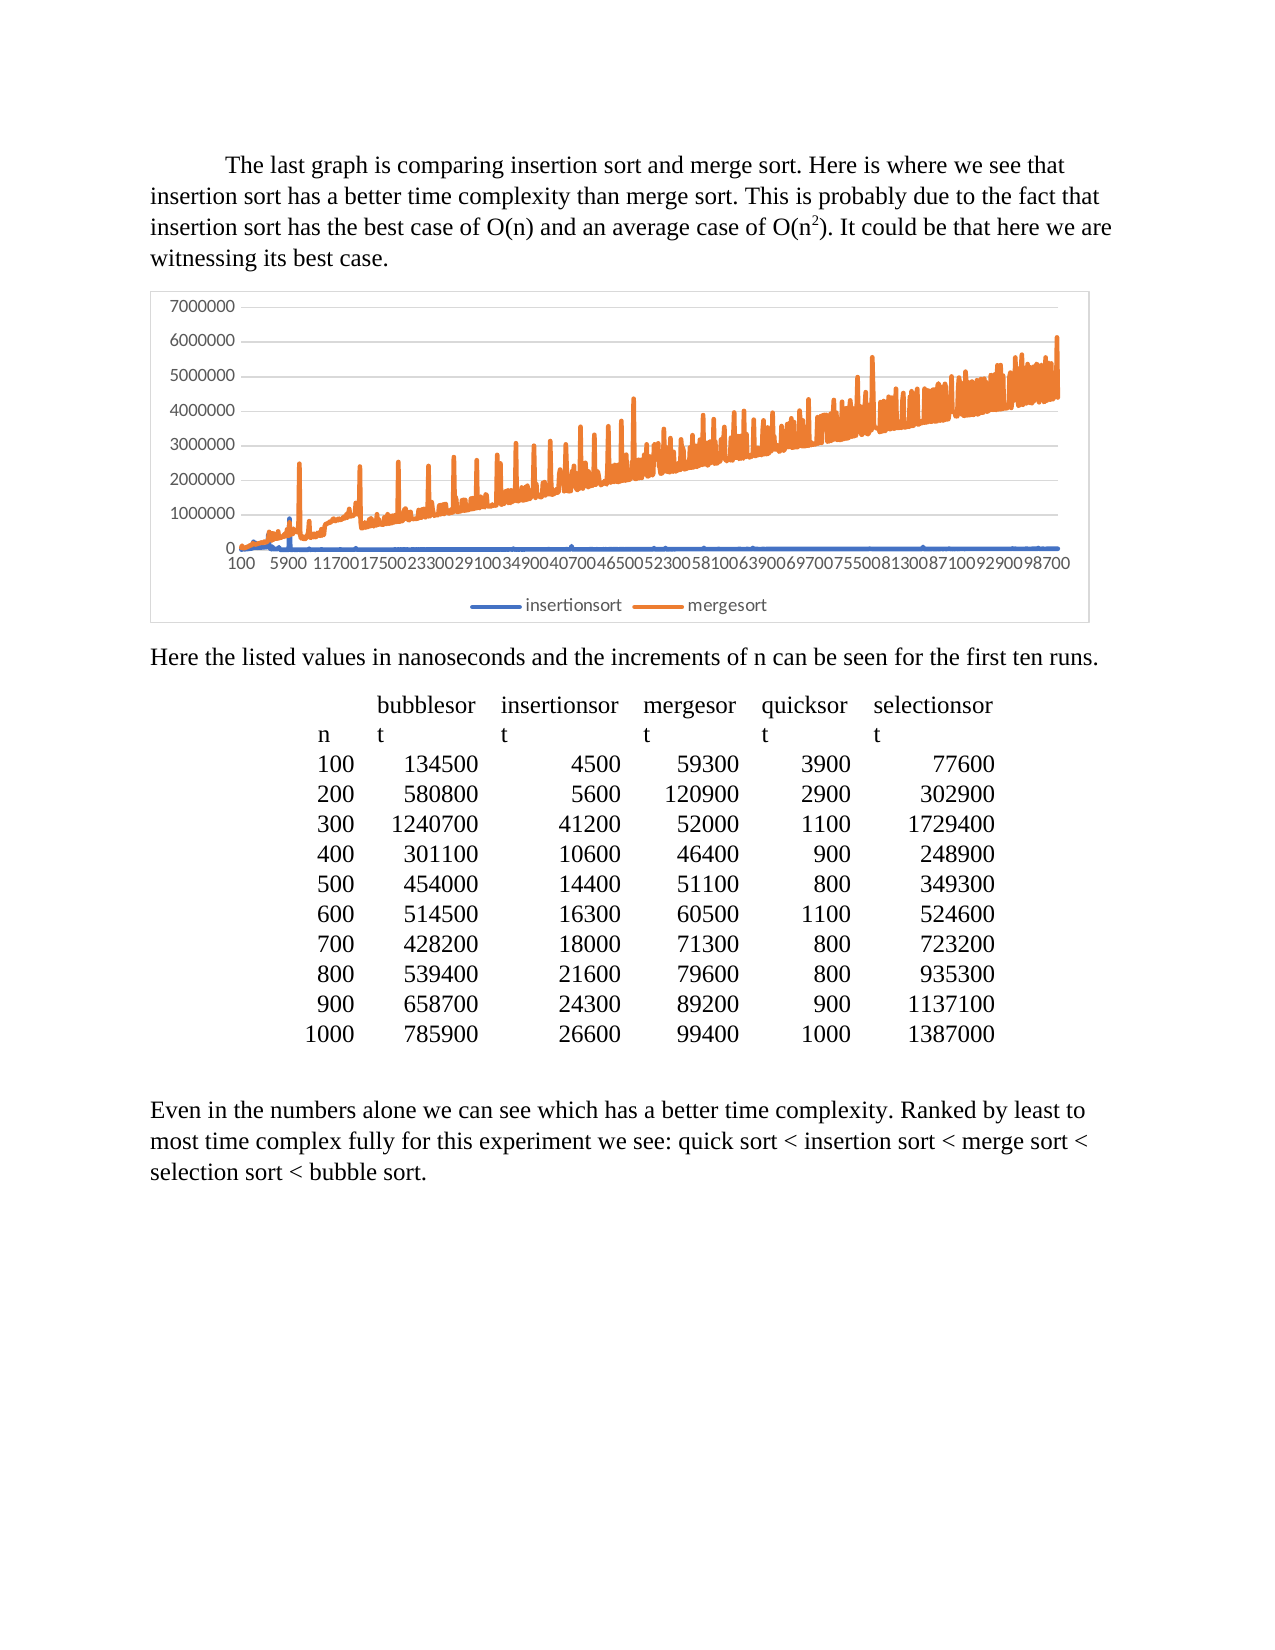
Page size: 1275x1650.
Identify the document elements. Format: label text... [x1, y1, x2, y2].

table_header n [269, 690, 366, 747]
table_cell 580800 [366, 778, 489, 807]
table_cell 10600 [489, 838, 632, 867]
table_cell 1000 [750, 1018, 862, 1047]
text Here the listed values in nanoseconds and the increments of n can be seen for the first ten runs. [150, 642, 1125, 671]
table_cell 99400 [632, 1018, 750, 1047]
table_cell 4500 [489, 748, 632, 777]
table_cell 14400 [489, 868, 632, 897]
table_cell 1137100 [862, 988, 1006, 1017]
table_cell 301100 [366, 838, 489, 867]
table_cell 785900 [366, 1018, 489, 1047]
table_cell 5600 [489, 778, 632, 807]
table_header insertionsort [489, 690, 632, 747]
table_cell 658700 [366, 988, 489, 1017]
table_cell 21600 [489, 958, 632, 987]
table_cell 539400 [366, 958, 489, 987]
table_cell 89200 [632, 988, 750, 1017]
table_cell 428200 [366, 928, 489, 957]
table_cell 100 [269, 748, 366, 777]
table_cell 400 [269, 838, 366, 867]
table_cell 60500 [632, 898, 750, 927]
table_cell 134500 [366, 748, 489, 777]
table_cell 300 [269, 808, 366, 837]
table_cell 900 [269, 988, 366, 1017]
table_cell 248900 [862, 838, 1006, 867]
table_cell 454000 [366, 868, 489, 897]
table_cell 800 [750, 868, 862, 897]
table_cell 46400 [632, 838, 750, 867]
table_cell 1387000 [862, 1018, 1006, 1047]
table_cell 900 [750, 838, 862, 867]
table_cell 1729400 [862, 808, 1006, 837]
table_cell 79600 [632, 958, 750, 987]
table_cell 59300 [632, 748, 750, 777]
table_cell 2900 [750, 778, 862, 807]
text The last graph is comparing insertion sort and merge sort. Here is where we see that insertion sort has a better time complexity than merge sort. This is probably due to the fact that insertion sort has the best case of O(n) and an average case of O(n2). It could be that here we are witnessing its best case. [150, 150, 1125, 272]
table_cell 41200 [489, 808, 632, 837]
table_cell 500 [269, 868, 366, 897]
table_cell 723200 [862, 928, 1006, 957]
table_cell 24300 [489, 988, 632, 1017]
table_cell 1100 [750, 808, 862, 837]
table_cell 302900 [862, 778, 1006, 807]
table_cell 3900 [750, 748, 862, 777]
table_header bubblesort [366, 690, 489, 747]
table_header quicksort [750, 690, 862, 747]
table_cell 71300 [632, 928, 750, 957]
table_cell 1240700 [366, 808, 489, 837]
table_cell 524600 [862, 898, 1006, 927]
table_cell 1000 [269, 1018, 366, 1047]
table_cell 900 [750, 988, 862, 1017]
table_cell 200 [269, 778, 366, 807]
table_cell 935300 [862, 958, 1006, 987]
table_cell 1100 [750, 898, 862, 927]
table_cell 514500 [366, 898, 489, 927]
table_header mergesort [632, 690, 750, 747]
table_cell 18000 [489, 928, 632, 957]
table_header selectionsort [862, 690, 1006, 747]
table_cell 120900 [632, 778, 750, 807]
table_cell 16300 [489, 898, 632, 927]
text Even in the numbers alone we can see which has a better time complexity. Ranked by least to most time complex fully for this experiment we see: quick sort < insertion sort < merge sort < selection sort < bubble sort. [150, 1095, 1125, 1186]
table_cell 26600 [489, 1018, 632, 1047]
table_cell 51100 [632, 868, 750, 897]
table_cell 77600 [862, 748, 1006, 777]
table_cell 52000 [632, 808, 750, 837]
table_cell 800 [269, 958, 366, 987]
table_cell 349300 [862, 868, 1006, 897]
table_cell 800 [750, 928, 862, 957]
table_cell 600 [269, 898, 366, 927]
table_cell 800 [750, 958, 862, 987]
table_cell 700 [269, 928, 366, 957]
